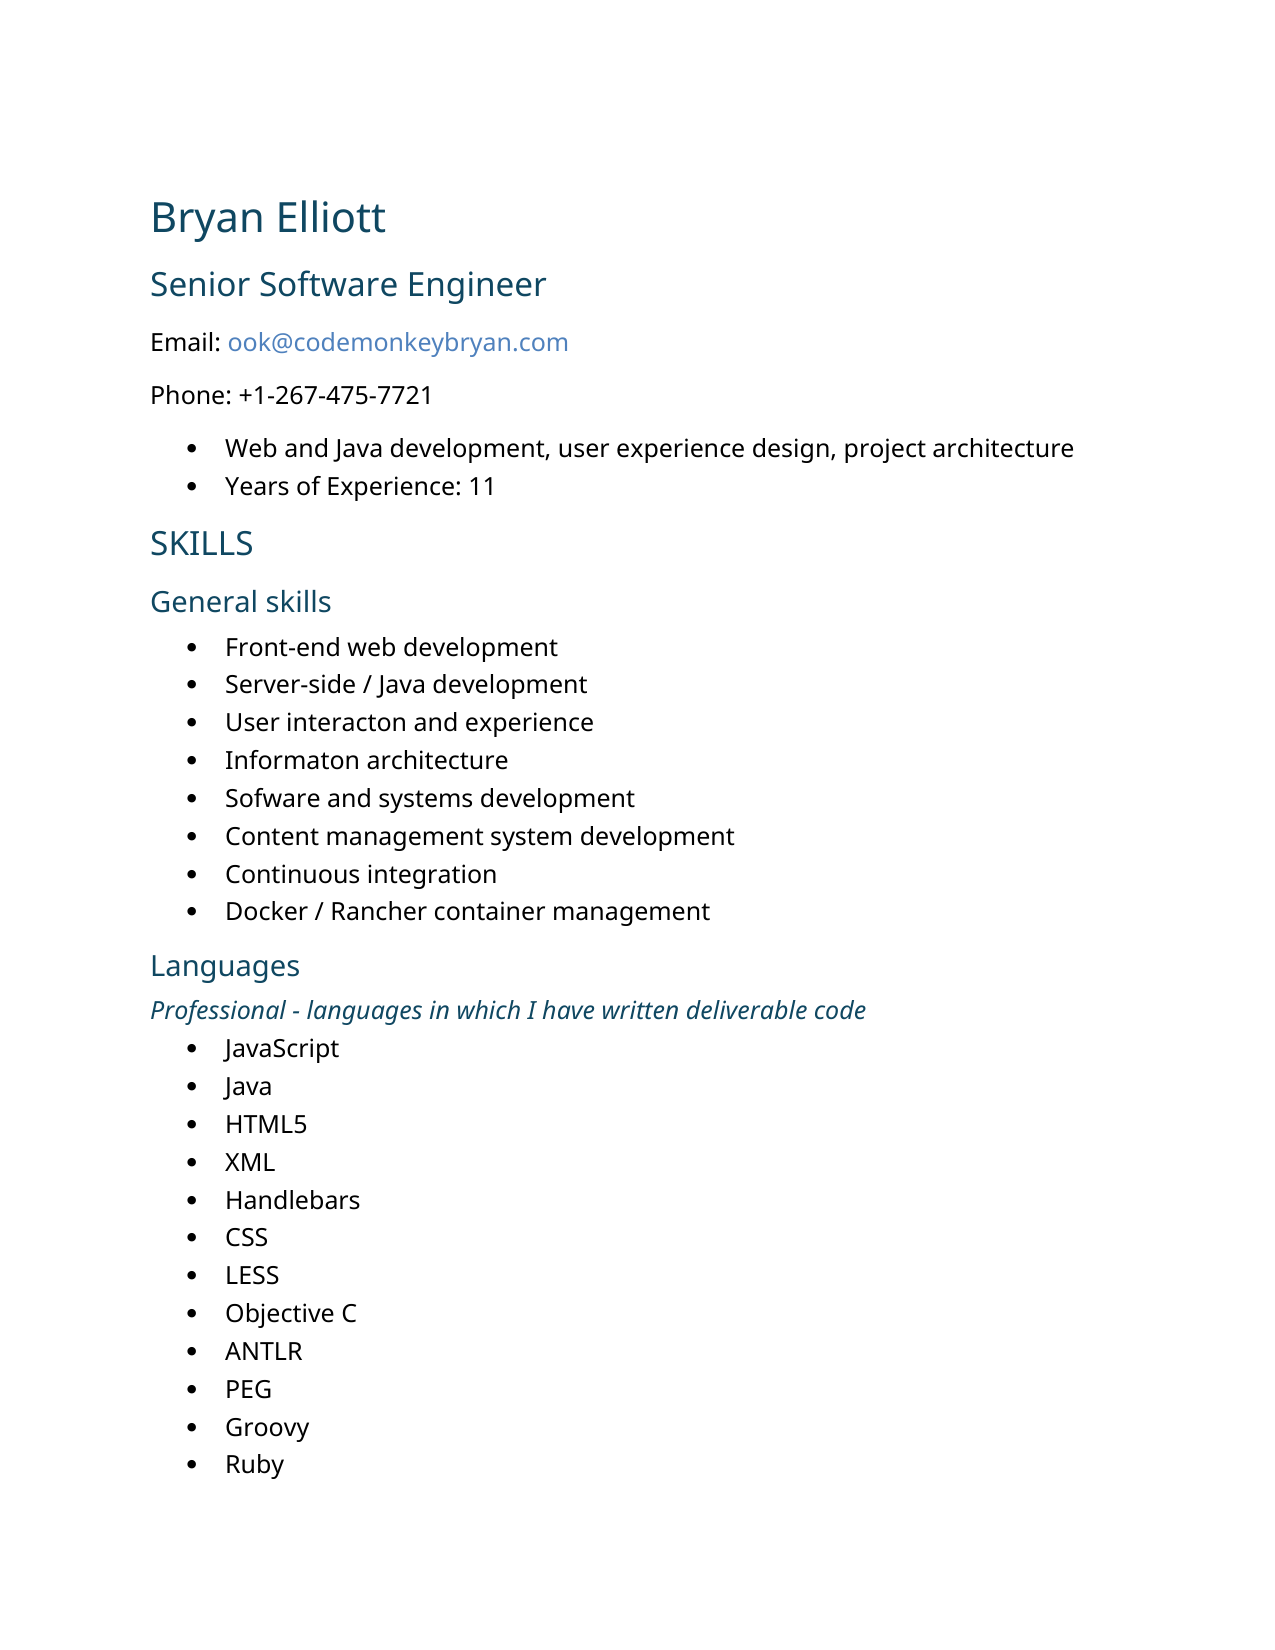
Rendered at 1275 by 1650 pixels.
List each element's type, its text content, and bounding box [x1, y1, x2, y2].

subtitle Languages [150, 945, 1125, 984]
list ANTLR [187, 1333, 1125, 1368]
list JavaScript [187, 1031, 1125, 1065]
list User interacton and experience [187, 705, 1125, 739]
list Front-end web development [187, 629, 1125, 663]
list LESS [187, 1258, 1125, 1292]
list Handlebars [187, 1182, 1125, 1216]
list Groovy [187, 1409, 1125, 1443]
list Informaton architecture [187, 743, 1125, 777]
subtitle SKILLS [150, 519, 1125, 565]
subtitle Bryan Elliott [150, 187, 1125, 244]
list Web and Java development, user experience design, project architecture [187, 431, 1125, 465]
list Years of Experience: 11 [187, 468, 1125, 503]
list Server-side / Java development [187, 667, 1125, 701]
list HTML5 [187, 1107, 1125, 1141]
subtitle Senior Software Engineer [150, 261, 1125, 306]
list Objective C [187, 1296, 1125, 1330]
subtitle Professional - languages in which I have written deliverable code [150, 993, 1125, 1027]
text Email: ook@codemonkeybryan.com [150, 325, 1125, 359]
subtitle General skills [150, 581, 1125, 621]
list PEG [187, 1371, 1125, 1405]
list XML [187, 1144, 1125, 1178]
text Phone: +1-267-475-7721 [150, 378, 1125, 412]
list Java [187, 1069, 1125, 1103]
list CSS [187, 1220, 1125, 1254]
list Docker / Rancher container management [187, 894, 1125, 928]
list Content management system development [187, 818, 1125, 852]
list Continuous integration [187, 856, 1125, 890]
list Ruby [187, 1447, 1125, 1481]
list Sofware and systems development [187, 781, 1125, 815]
